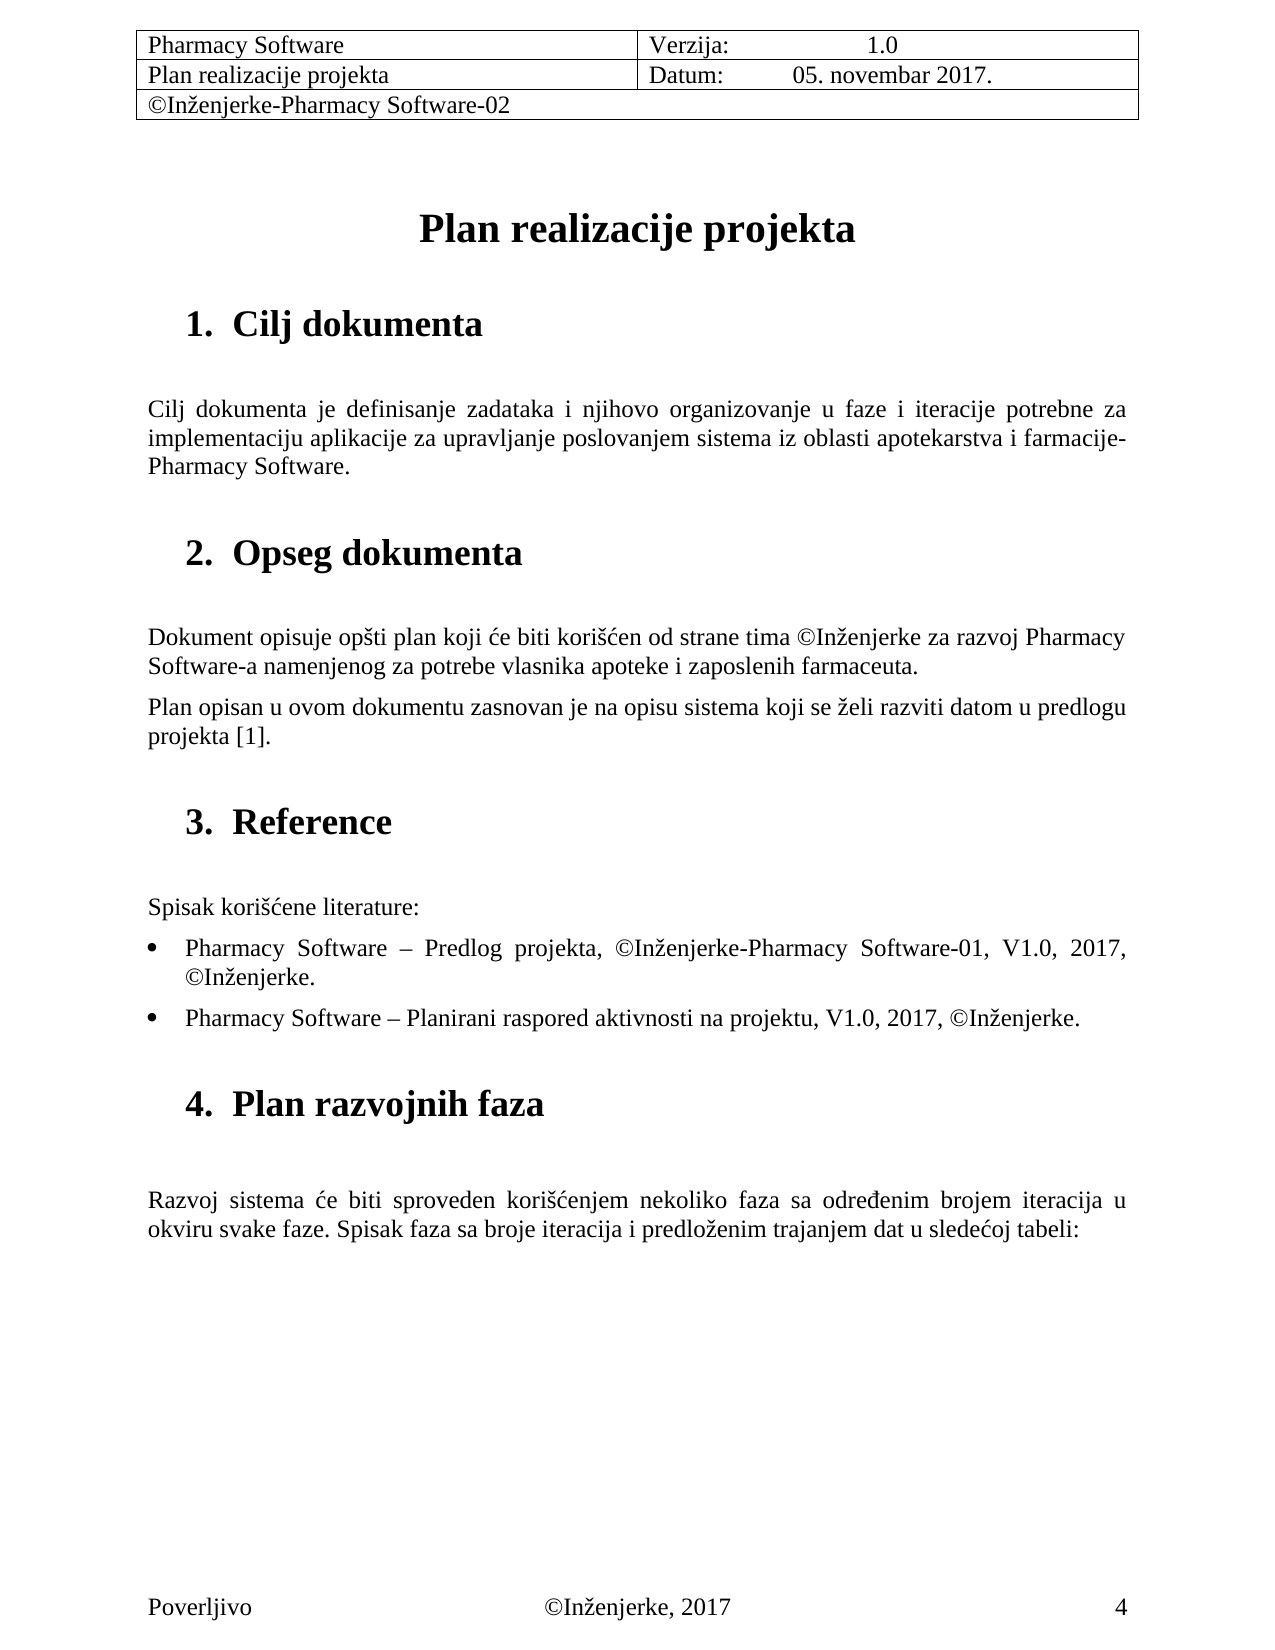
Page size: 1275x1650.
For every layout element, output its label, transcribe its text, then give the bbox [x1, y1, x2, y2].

subtitle Opseg dokumenta [185, 530, 1127, 573]
text Dokument opisuje opšti plan koji će biti korišćen od strane tima ©Inženjerke za razvoj Pharmacy Software-a namenjenog za potrebe vlasnika apoteke i zaposlenih farmaceuta. [148, 622, 1127, 679]
text Spisak korišćene literature: [148, 892, 1127, 920]
text Plan opisan u ovom dokumentu zasnovan je na opisu sistema koji se želi razviti datom u predlogu projekta [1]. [148, 692, 1127, 749]
list Pharmacy Software – Planirani raspored aktivnosti na projektu, V1.0, 2017, ©Inženjerke. [148, 1003, 1127, 1032]
subtitle Plan razvojnih faza [185, 1082, 1127, 1125]
subtitle Cilj dokumenta [185, 302, 1127, 345]
list Pharmacy Software – Predlog projekta, ©Inženjerke-Pharmacy Software-01, V1.0, 2017, ©Inženjerke. [148, 933, 1127, 990]
text Razvoj sistema će biti sproveden korišćenjem nekoliko faza sa određenim brojem iteracija u okviru svake faze. Spisak faza sa broje iteracija i predloženim trajanjem dat u sledećoj tabeli: [148, 1185, 1127, 1242]
text Plan realizacije projekta [148, 204, 1127, 252]
subtitle Reference [185, 799, 1127, 843]
text Cilj dokumenta je definisanje zadataka i njihovo organizovanje u faze i iteracije potrebne za implementaciju aplikacije za upravljanje poslovanjem sistema iz oblasti apotekarstva i farmacije- Pharmacy Software. [148, 394, 1127, 480]
